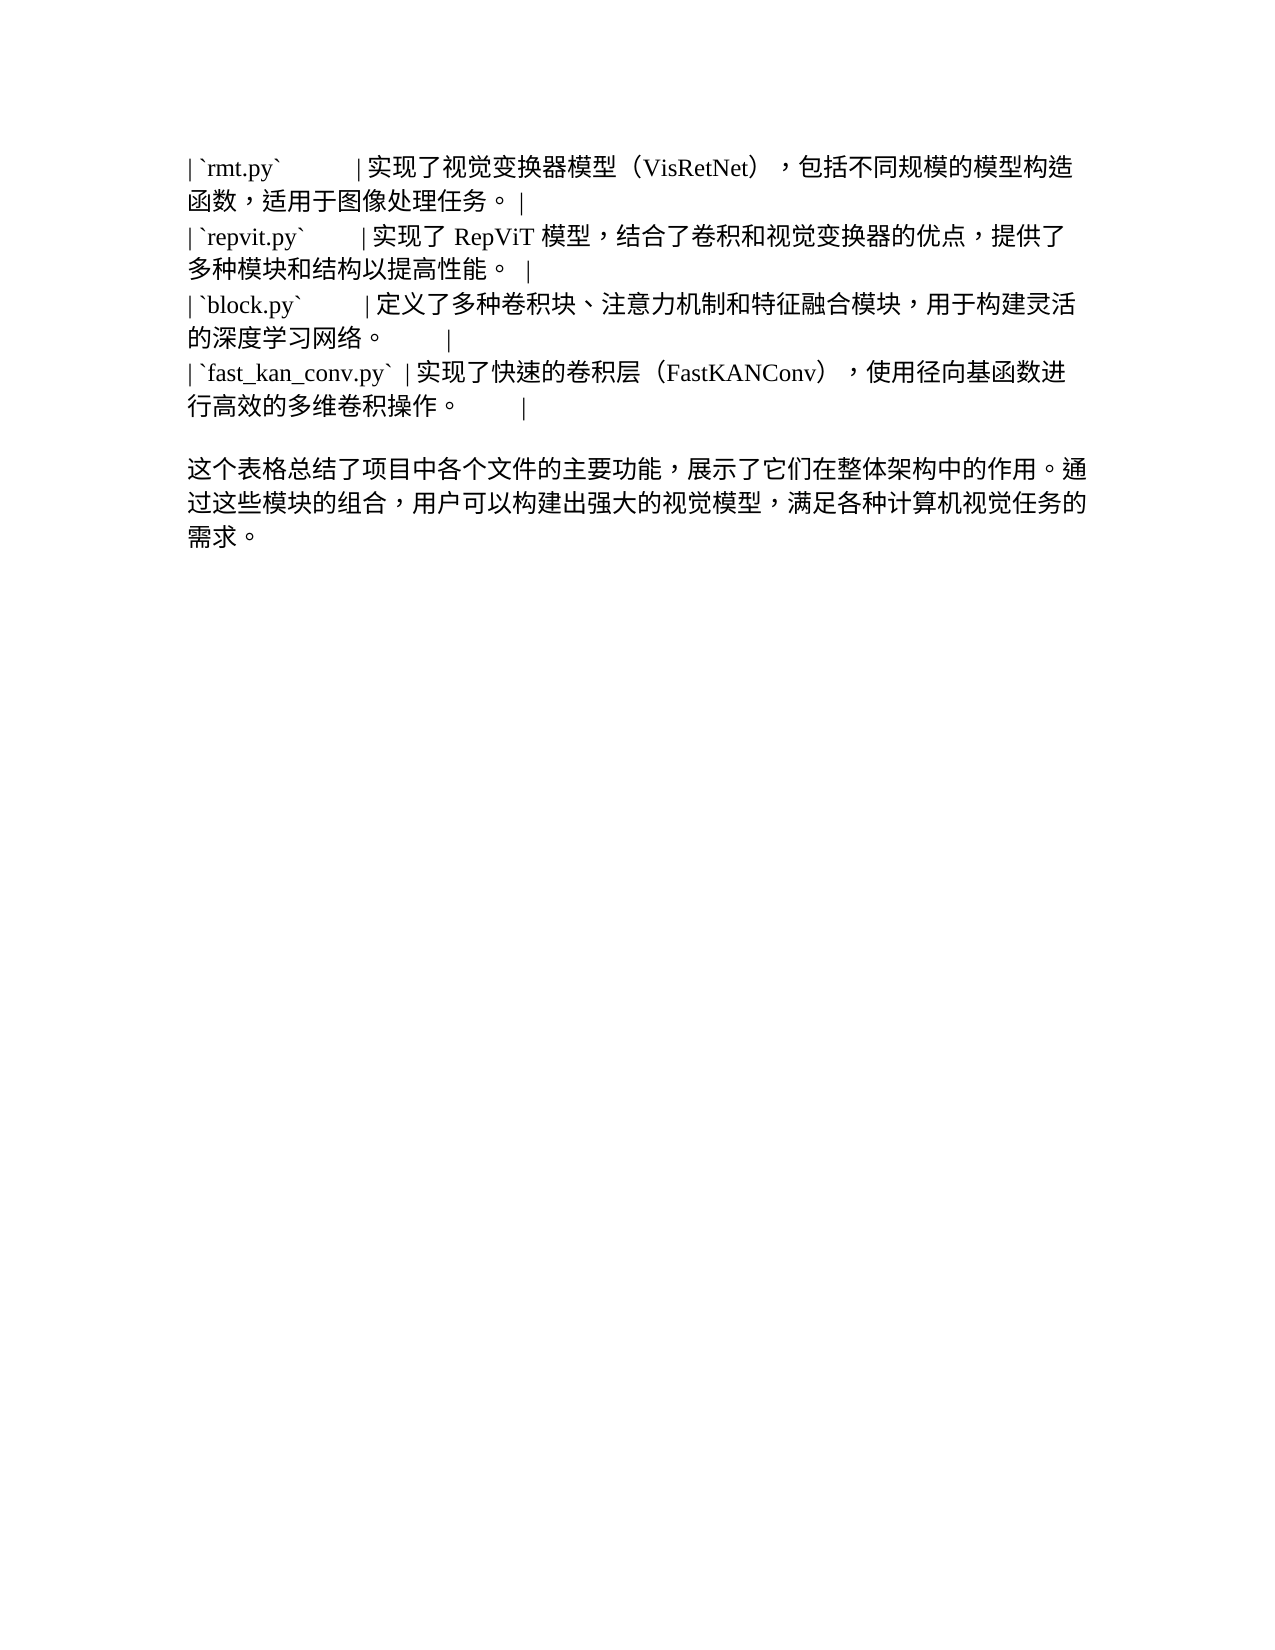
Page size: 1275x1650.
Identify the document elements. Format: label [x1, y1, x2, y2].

text [187, 150, 1087, 553]
